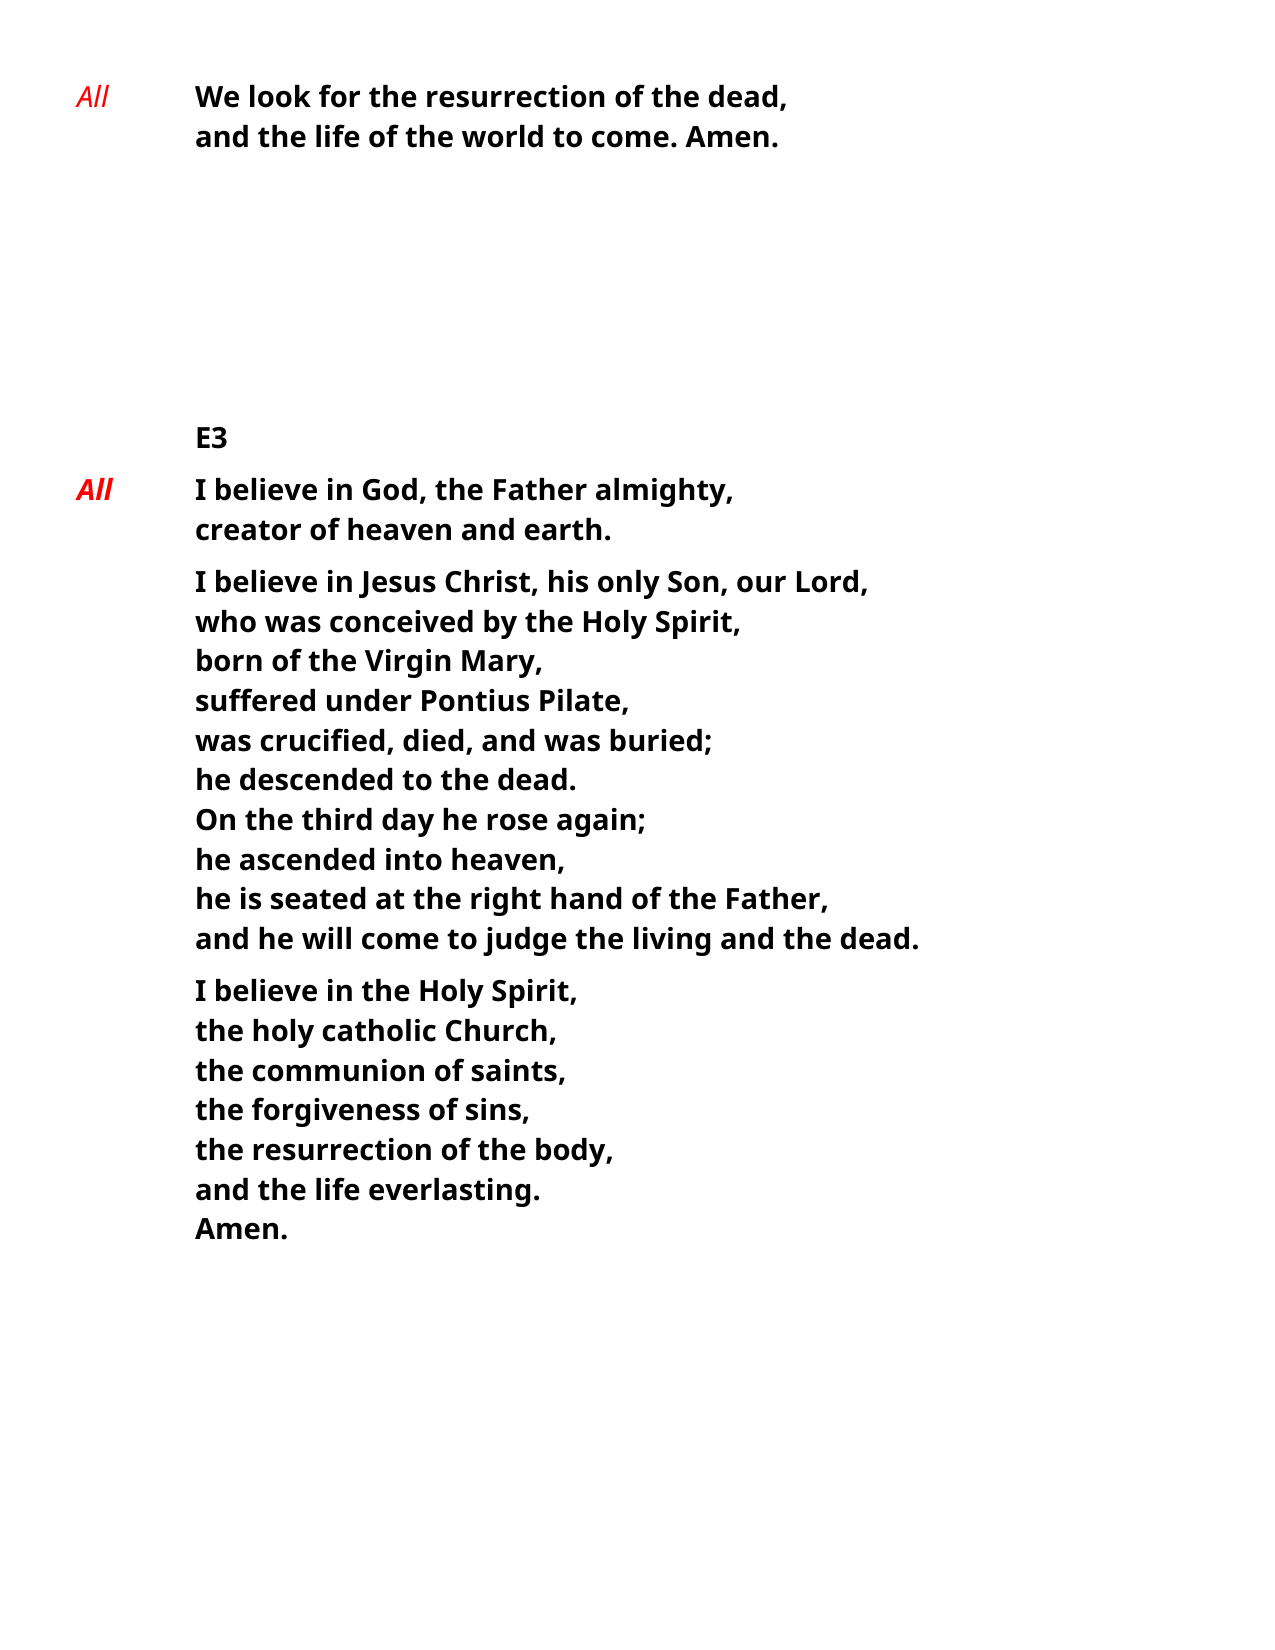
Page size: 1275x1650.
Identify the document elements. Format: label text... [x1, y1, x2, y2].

subtitle E3 [195, 417, 1198, 457]
text I believe in Jesus Christ, his only Son, our Lord, who was conceived by the Holy Spirit, born of the Virgin Mary, suffered under Pontius Pilate, was crucified, died, and was buried; he descended to the dead. On the third day he rose again; he ascended into heaven, he is seated at the right hand of the Father, and he will come to judge the living and the dead. [195, 561, 1198, 958]
text I believe in the Holy Spirit, the holy catholic Church, the communion of saints, the forgiveness of sins, the resurrection of the body, and the life everlasting. Amen. [195, 971, 1198, 1248]
text All We look for the resurrection of the dead, and the life of the world to come. Amen. [77, 77, 1198, 156]
text All I believe in God, the Father almighty, creator of heaven and earth. [77, 469, 1198, 549]
